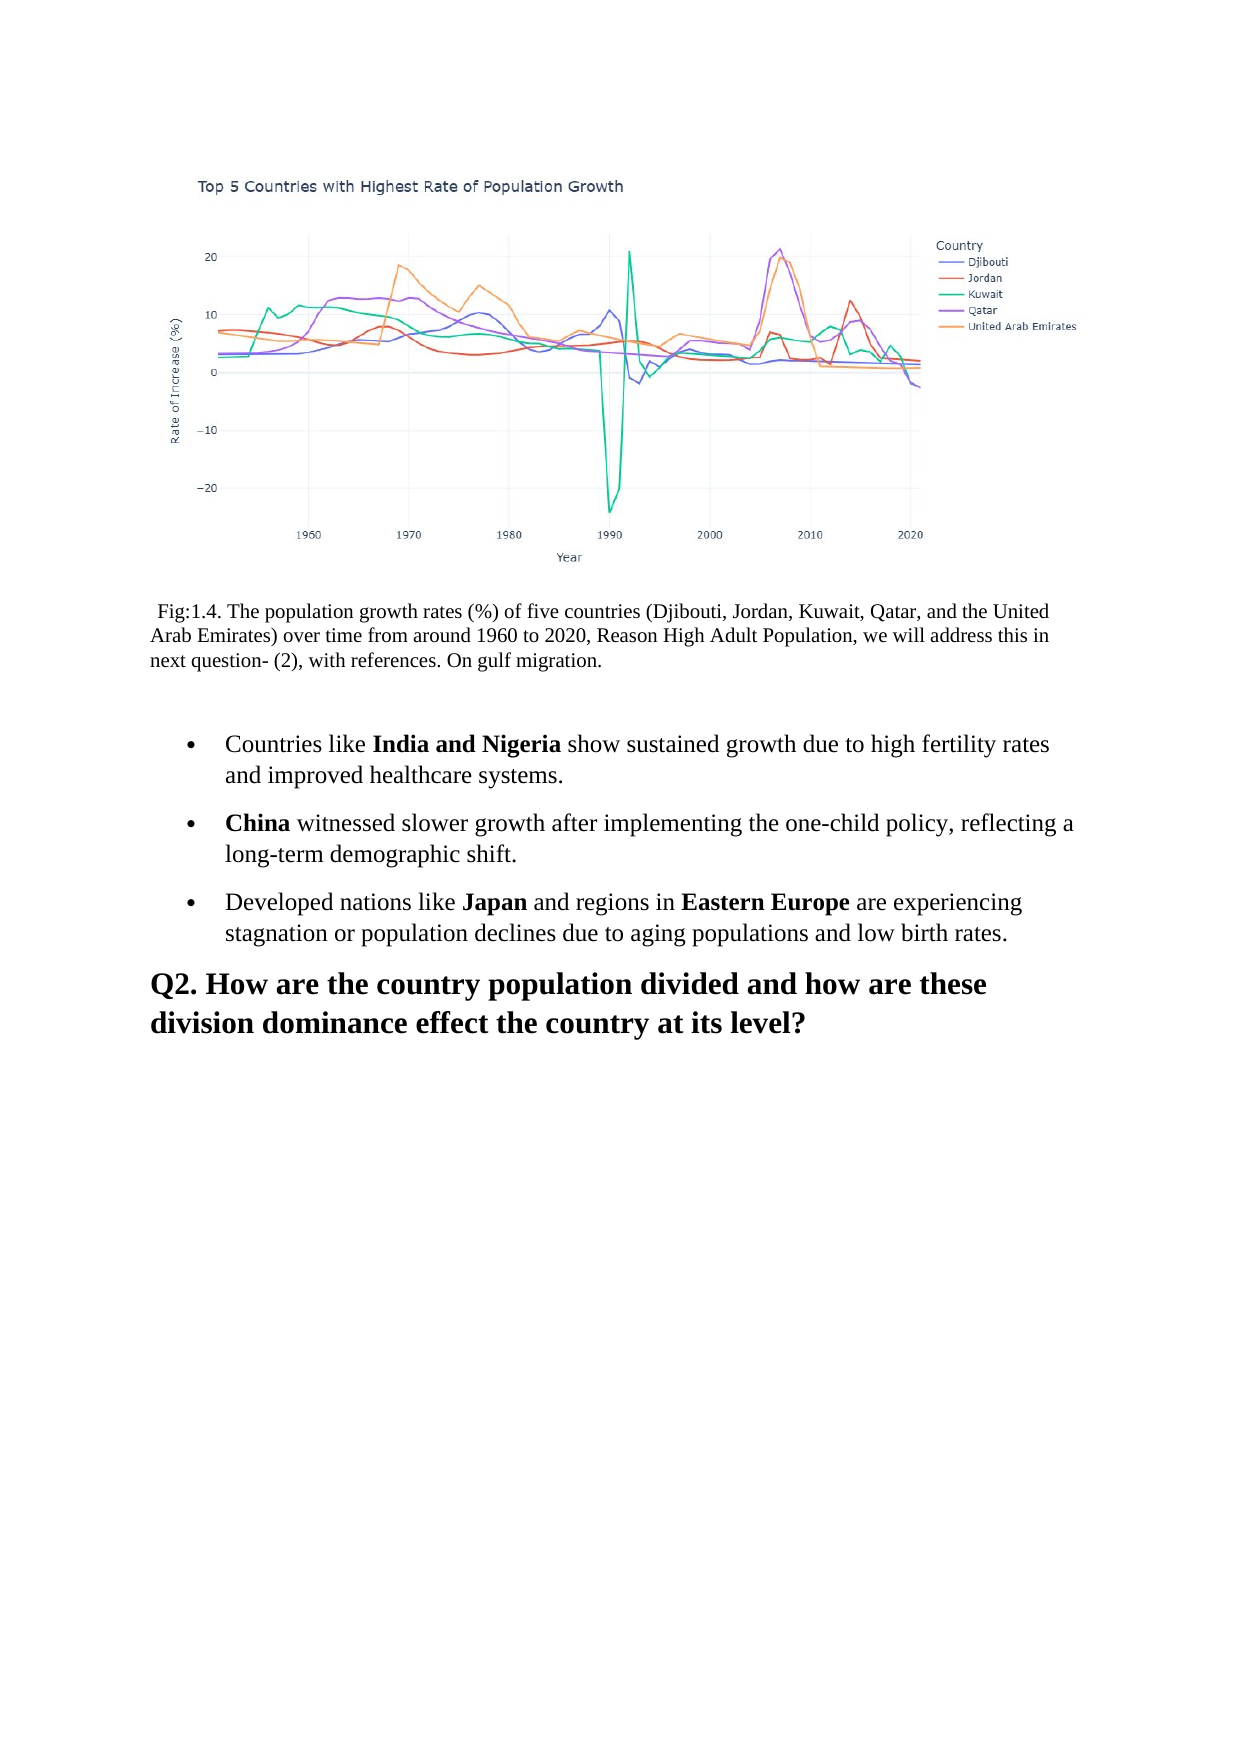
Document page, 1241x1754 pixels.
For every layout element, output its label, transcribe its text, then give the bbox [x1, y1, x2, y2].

list China witnessed slower growth after implementing the one-child policy, reflecting a long-term demographic shift. [187, 808, 1090, 868]
text Fig:1.4. The population growth rates (%) of five countries (Djibouti, Jordan, Kuwait, Qatar, and the United Arab Emirates) over time from around 1960 to 2020, Reason High Adult Population, we will address this in next question- (2), with references. On gulf migration. [150, 595, 1090, 672]
list Countries like India and Nigeria show sustained growth due to high fertility rates and improved healthcare systems. [187, 729, 1090, 789]
picture [150, 150, 1091, 595]
list Developed nations like Japan and regions in Eastern Europe are experiencing stagnation or population declines due to aging populations and low birth rates. [187, 887, 1090, 946]
text Q2. How are the country population divided and how are these division dominance effect the country at its level? [150, 965, 1090, 1040]
